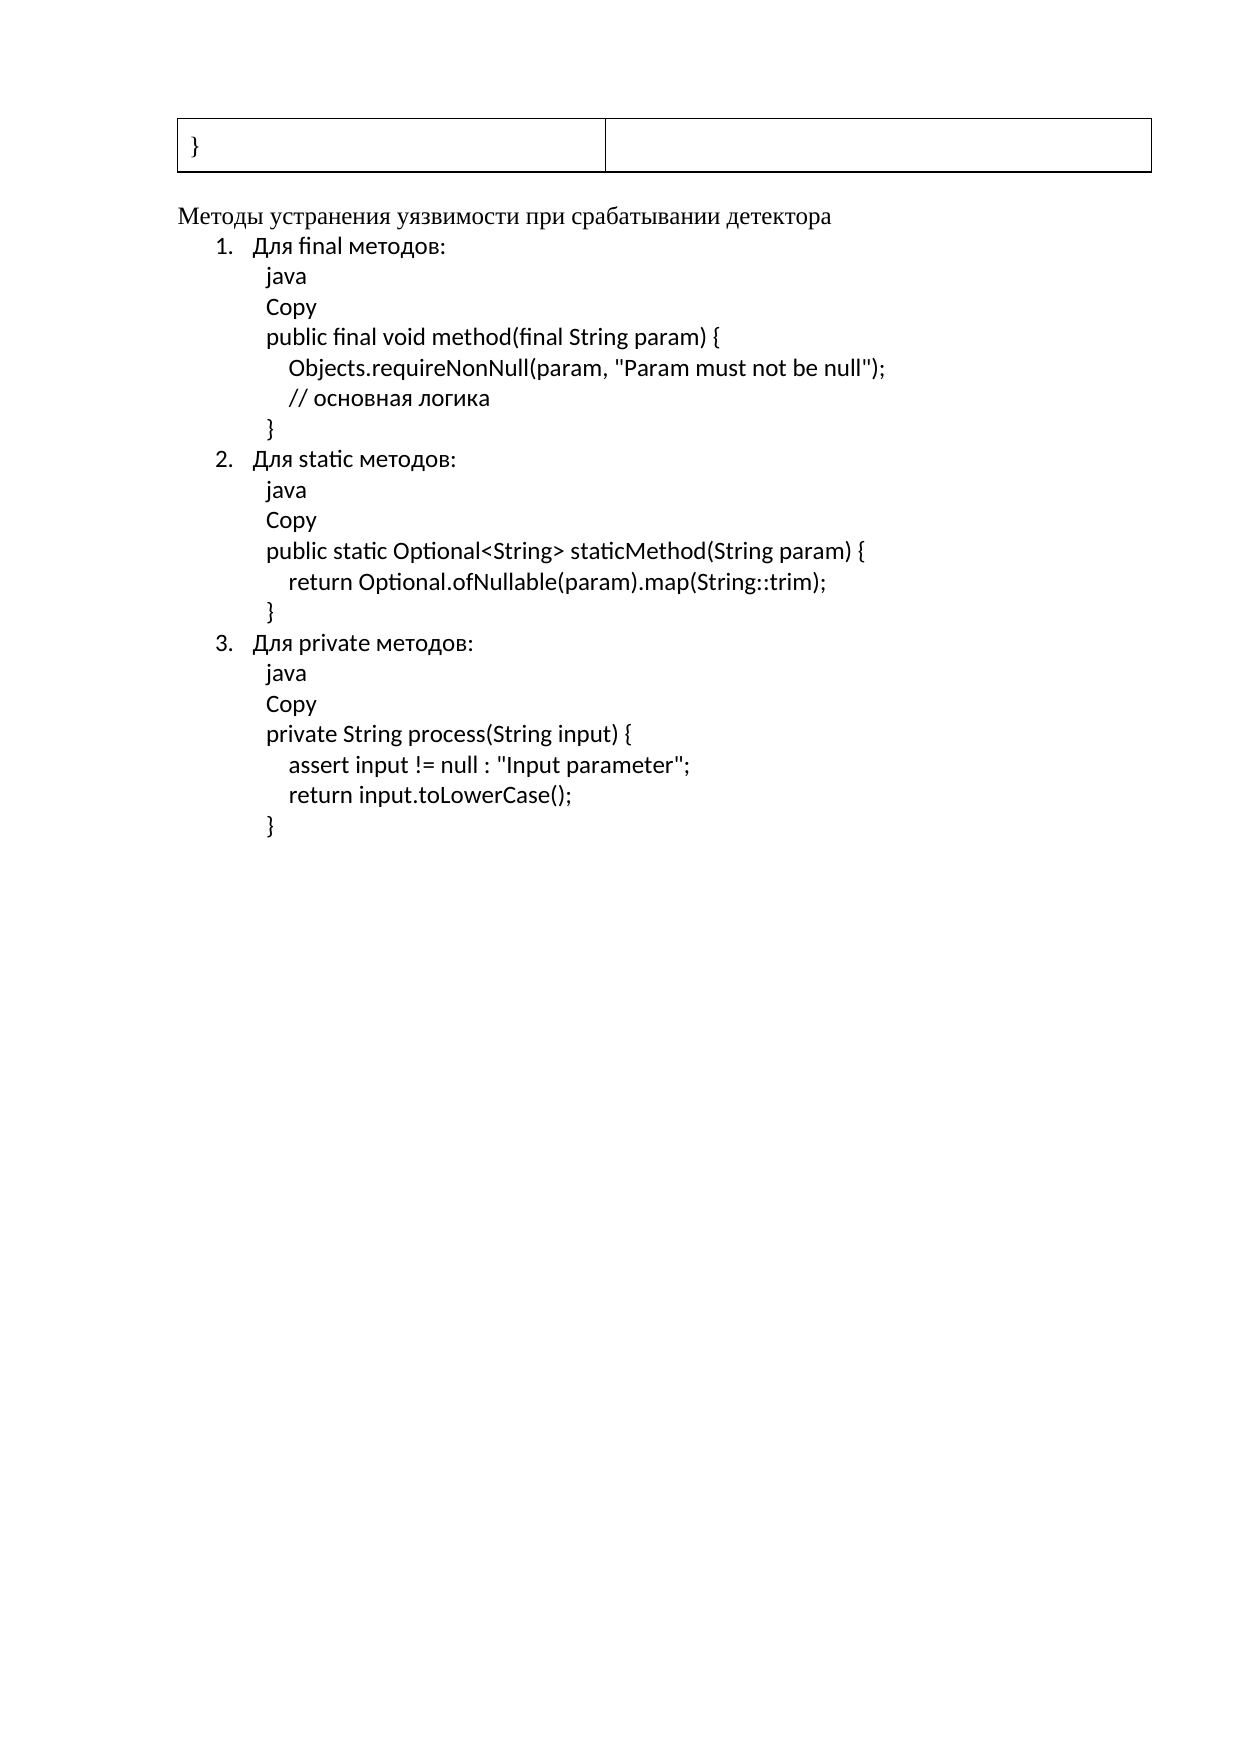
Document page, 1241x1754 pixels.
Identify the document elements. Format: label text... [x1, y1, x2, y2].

text java [177, 474, 1152, 505]
text } [177, 413, 1152, 444]
text private String process(String input) { [177, 718, 1152, 749]
text return Optional.ofNullable(param).map(String::trim); [177, 566, 1152, 596]
text Методы устранения уязвимости при срабатывании детектора [177, 201, 1152, 230]
text // основная логика [177, 383, 1152, 413]
list Для private методов: [215, 627, 1152, 657]
text return input.toLowerCase(); [177, 779, 1152, 810]
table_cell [606, 119, 1151, 171]
text Copy [177, 291, 1152, 322]
text Copy [177, 505, 1152, 535]
text java [177, 657, 1152, 688]
text } [177, 596, 1152, 627]
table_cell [178, 119, 605, 171]
list Для static методов: [215, 444, 1152, 474]
text Objects.requireNonNull(param, "Param must not be null"); [177, 352, 1152, 383]
text Copy [177, 688, 1152, 718]
text } [177, 810, 1152, 840]
list Для final методов: [215, 230, 1152, 261]
text java [177, 261, 1152, 291]
text public final void method(final String param) { [177, 322, 1152, 352]
text public static Optional<String> staticMethod(String param) { [177, 535, 1152, 566]
text assert input != null : "Input parameter"; [177, 749, 1152, 779]
